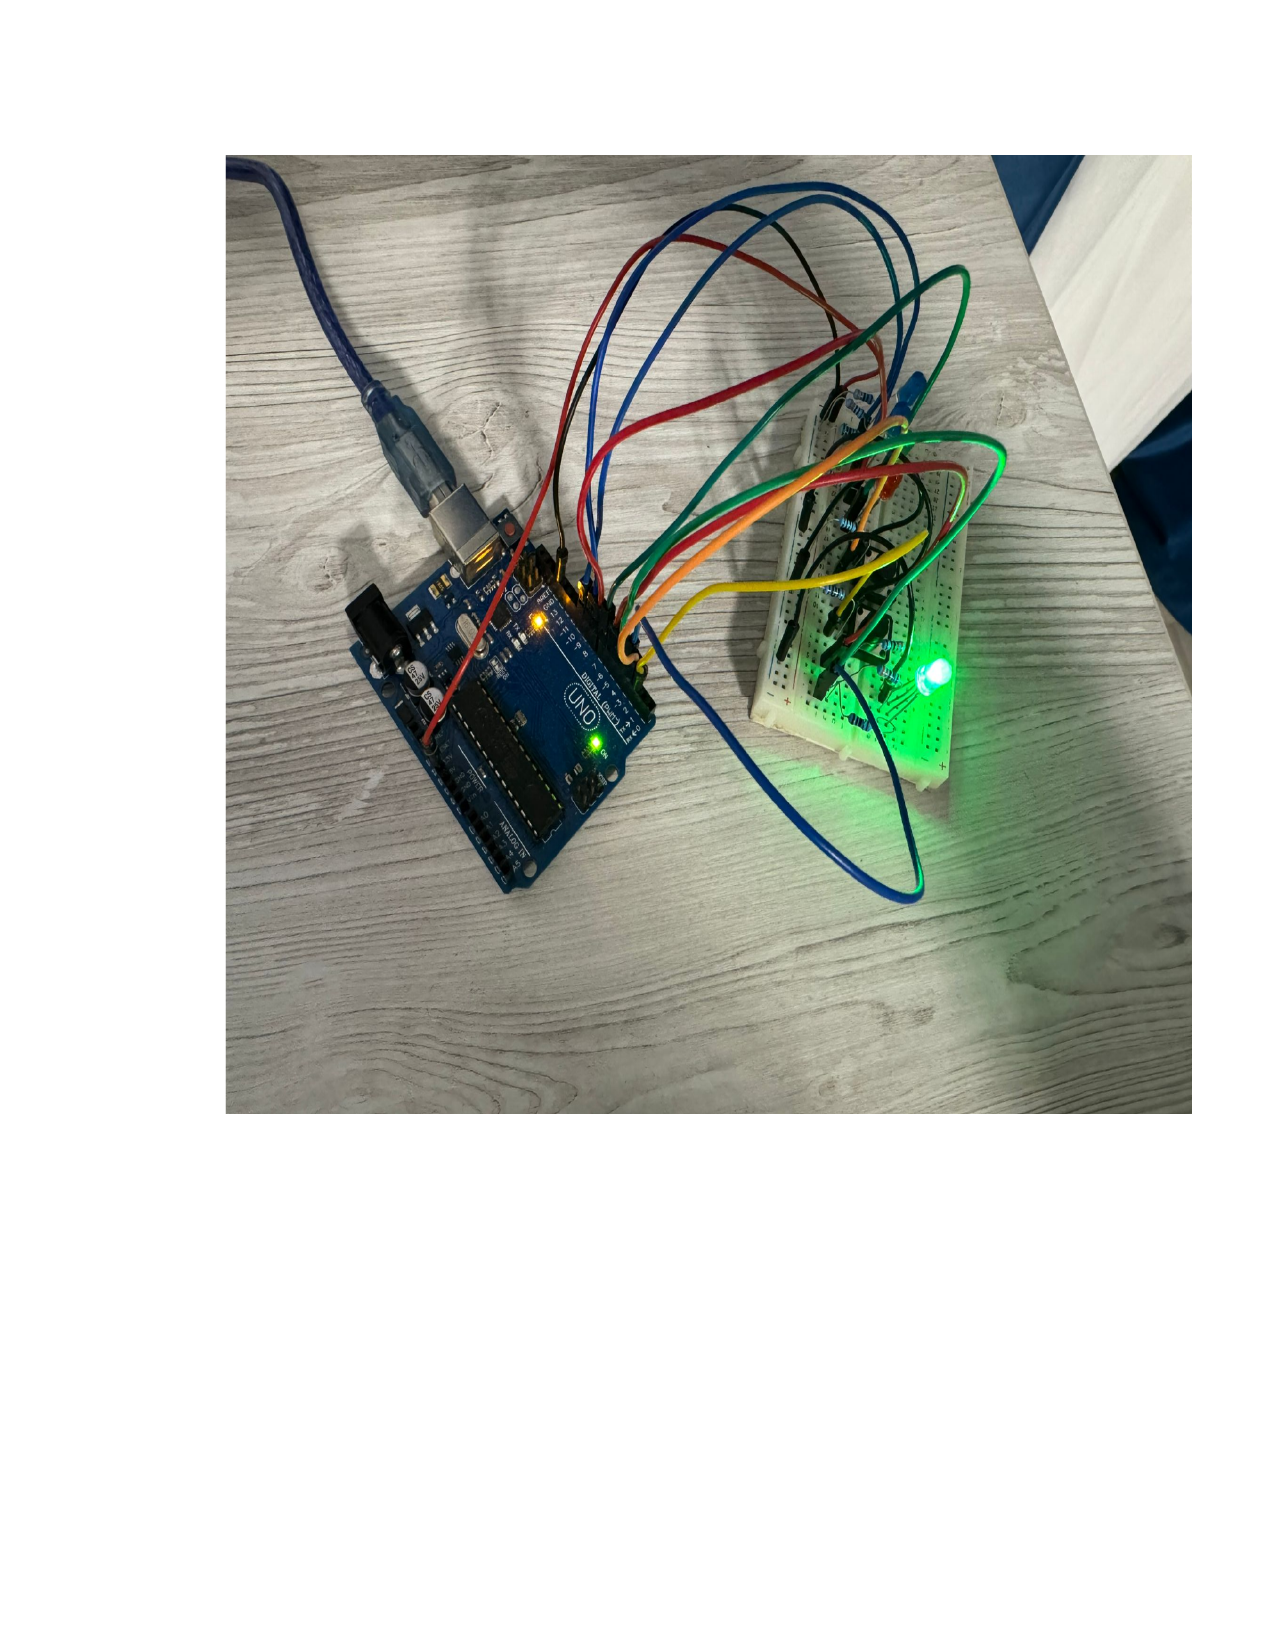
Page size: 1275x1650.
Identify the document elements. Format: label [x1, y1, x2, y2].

picture [226, 155, 1192, 1113]
